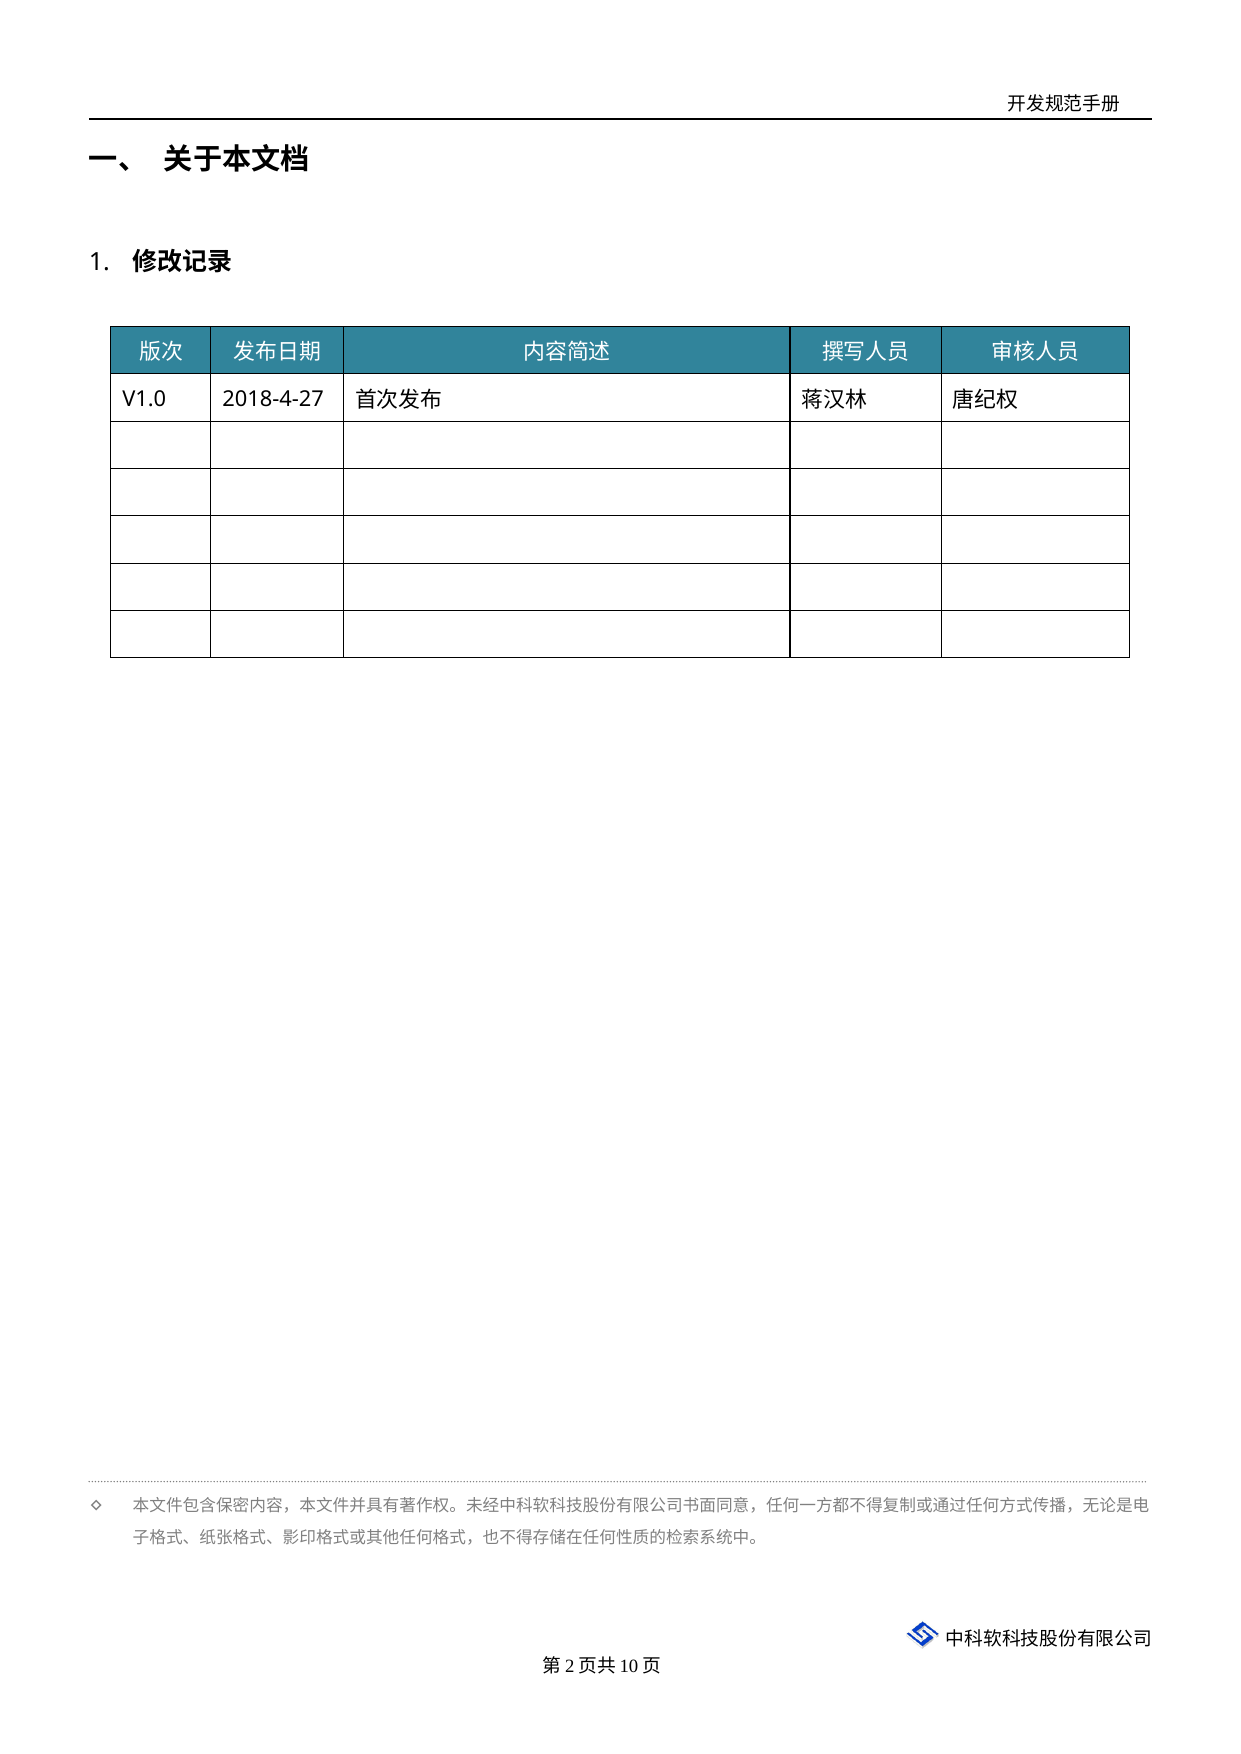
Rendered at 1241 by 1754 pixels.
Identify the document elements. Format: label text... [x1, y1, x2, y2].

table_cell 蒋汉林 [791, 374, 941, 421]
table_cell [791, 422, 941, 468]
table_cell [942, 611, 1129, 657]
table_cell [111, 469, 210, 515]
list 关于本文档 [89, 124, 1152, 189]
table_cell [344, 516, 789, 562]
table_cell [111, 611, 210, 657]
table_cell [942, 564, 1129, 610]
table_cell [111, 516, 210, 562]
table_cell [942, 516, 1129, 562]
table_header 发布日期 [211, 327, 343, 373]
table_cell [791, 516, 941, 562]
table_cell [791, 469, 941, 515]
table_cell [211, 469, 343, 515]
table_cell [344, 469, 789, 515]
table_cell 2018-4-27 [211, 374, 343, 421]
table_cell 唐纪权 [942, 374, 1129, 421]
table_header 内容简述 [344, 327, 789, 373]
table_cell [791, 564, 941, 610]
table_header 审核人员 [942, 327, 1129, 373]
table_header 版次 [111, 327, 210, 373]
table_cell [344, 611, 789, 657]
table_cell 首次发布 [344, 374, 789, 421]
table_cell V1.0 [111, 374, 210, 421]
table_cell [111, 422, 210, 468]
list 修改记录 [89, 227, 1152, 292]
list 本文件包含保密内容，本文件并具有著作权。未经中科软科技股份有限公司书面同意，任何一方都不得复制或通过任何方式传播，无论是电子格式、纸张格式、影印格式或其他任何格式，也不得存储在任何性质的检索系统中。 [89, 1488, 1152, 1553]
table_cell [211, 611, 343, 657]
table_cell [211, 516, 343, 562]
table_cell [942, 422, 1129, 468]
table_cell [344, 422, 789, 468]
table_cell [942, 469, 1129, 515]
table_cell [211, 564, 343, 610]
table_cell [211, 422, 343, 468]
table_header 撰写人员 [791, 327, 941, 373]
table_cell [344, 564, 789, 610]
table_cell [111, 564, 210, 610]
table_cell [791, 611, 941, 657]
picture [904, 1618, 941, 1651]
